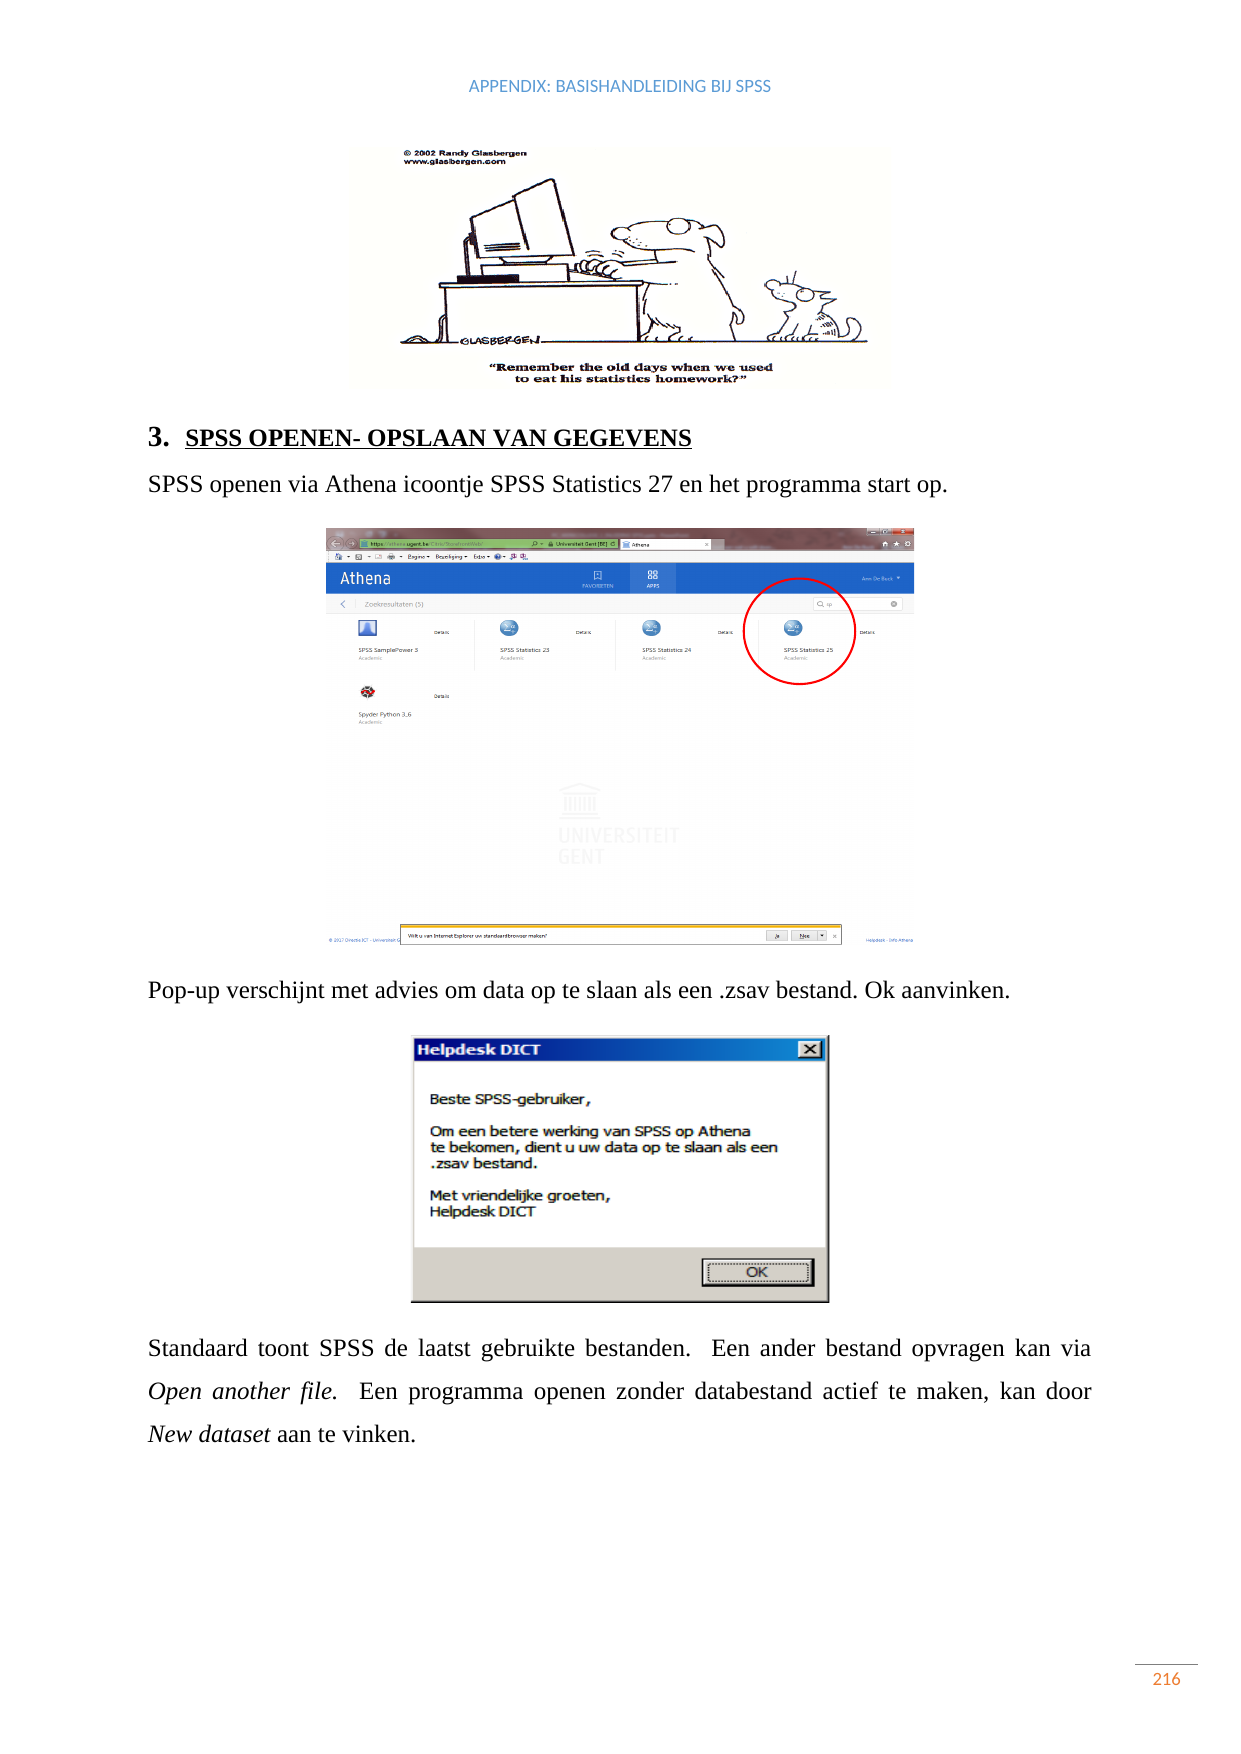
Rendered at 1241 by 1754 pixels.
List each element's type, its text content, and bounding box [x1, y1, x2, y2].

list SPSS OPENEN- OPSLAAN VAN GEGEVENS [148, 419, 1093, 452]
picture [326, 528, 915, 945]
list SPSS openen via Athena icoontje SPSS Statistics 27 en het programma start op. [148, 469, 1093, 498]
text Standaard toont SPSS de laatst gebruikte bestanden. Een ander bestand opvragen kan via Open another file. Een programma openen zonder databestand actief te maken, kan door New dataset aan te vinken. [148, 1333, 1093, 1448]
text Pop-up verschijnt met advies om data op te slaan als een .zsav bestand. Ok aanvinken. [148, 976, 1093, 1004]
picture [410, 1035, 830, 1303]
picture [349, 147, 892, 389]
